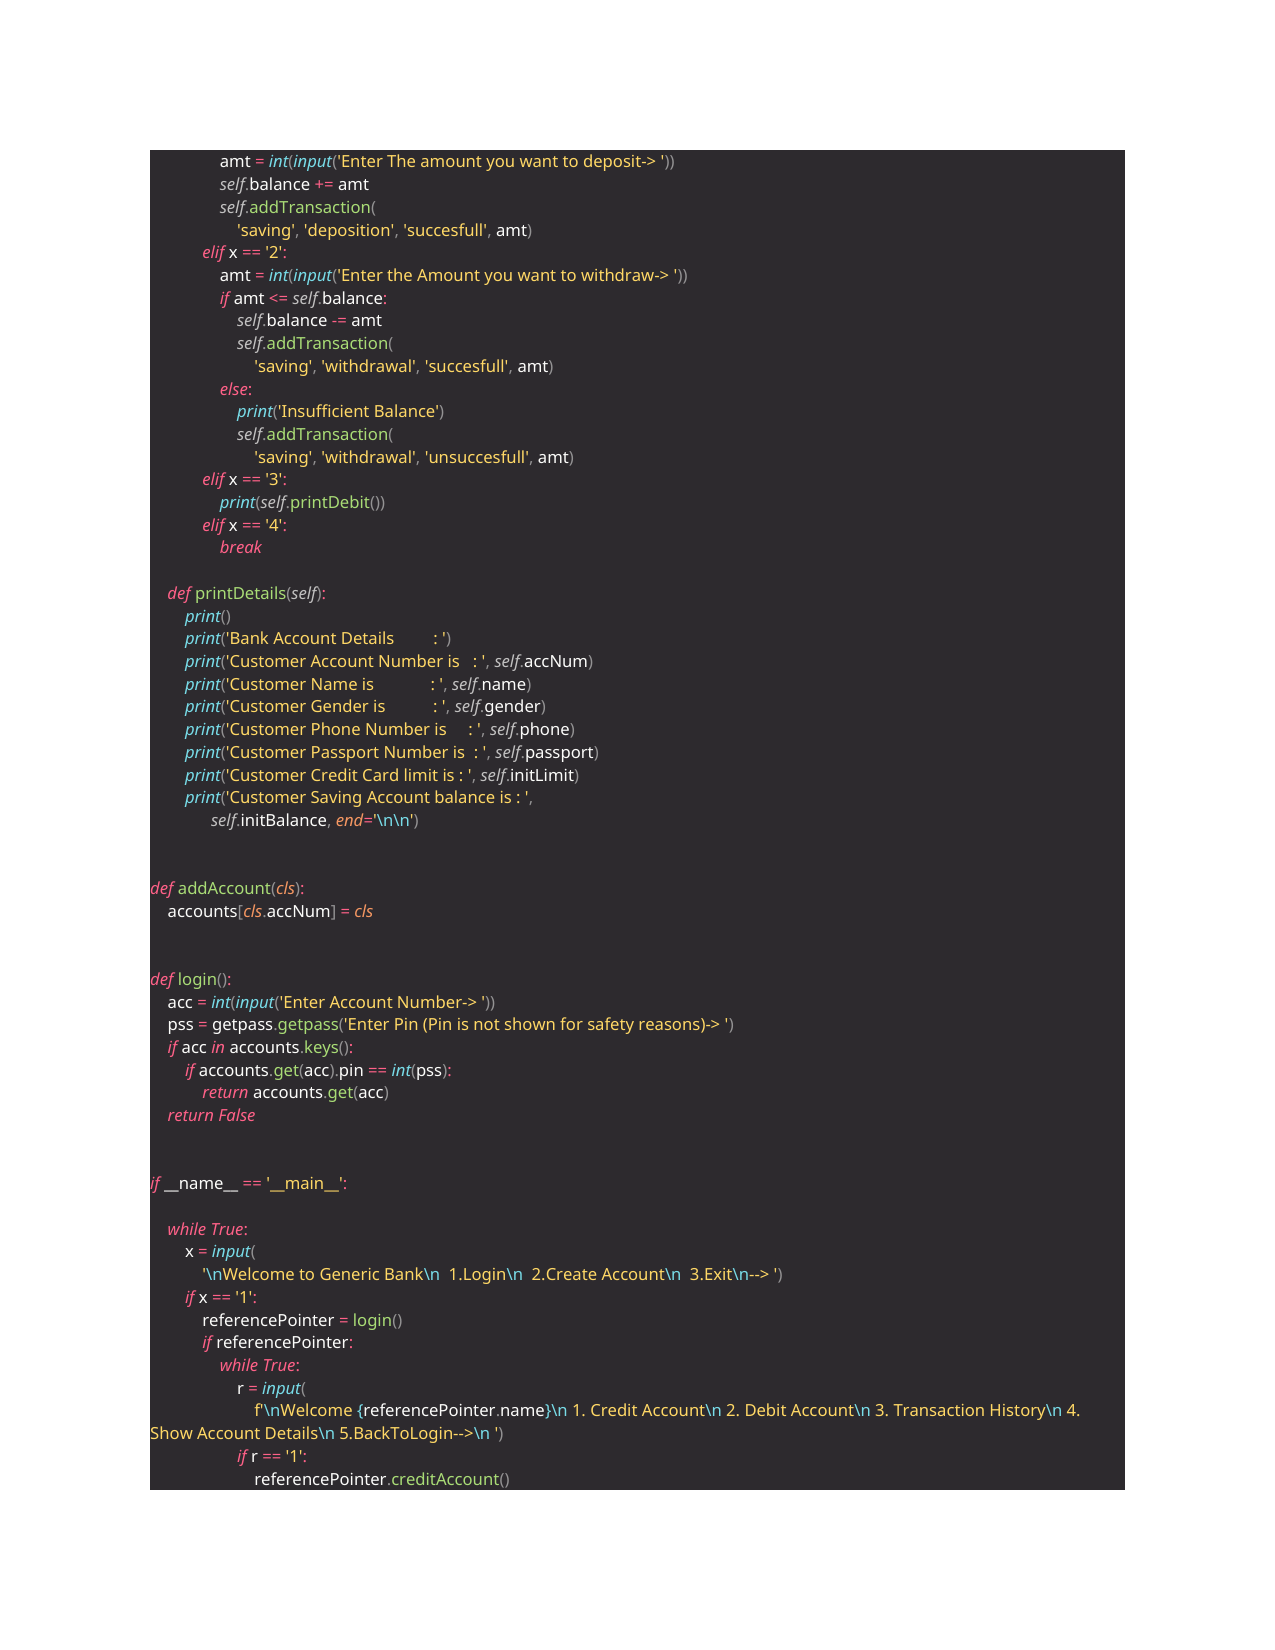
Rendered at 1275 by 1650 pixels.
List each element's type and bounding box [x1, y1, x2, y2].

text [150, 150, 1125, 1490]
